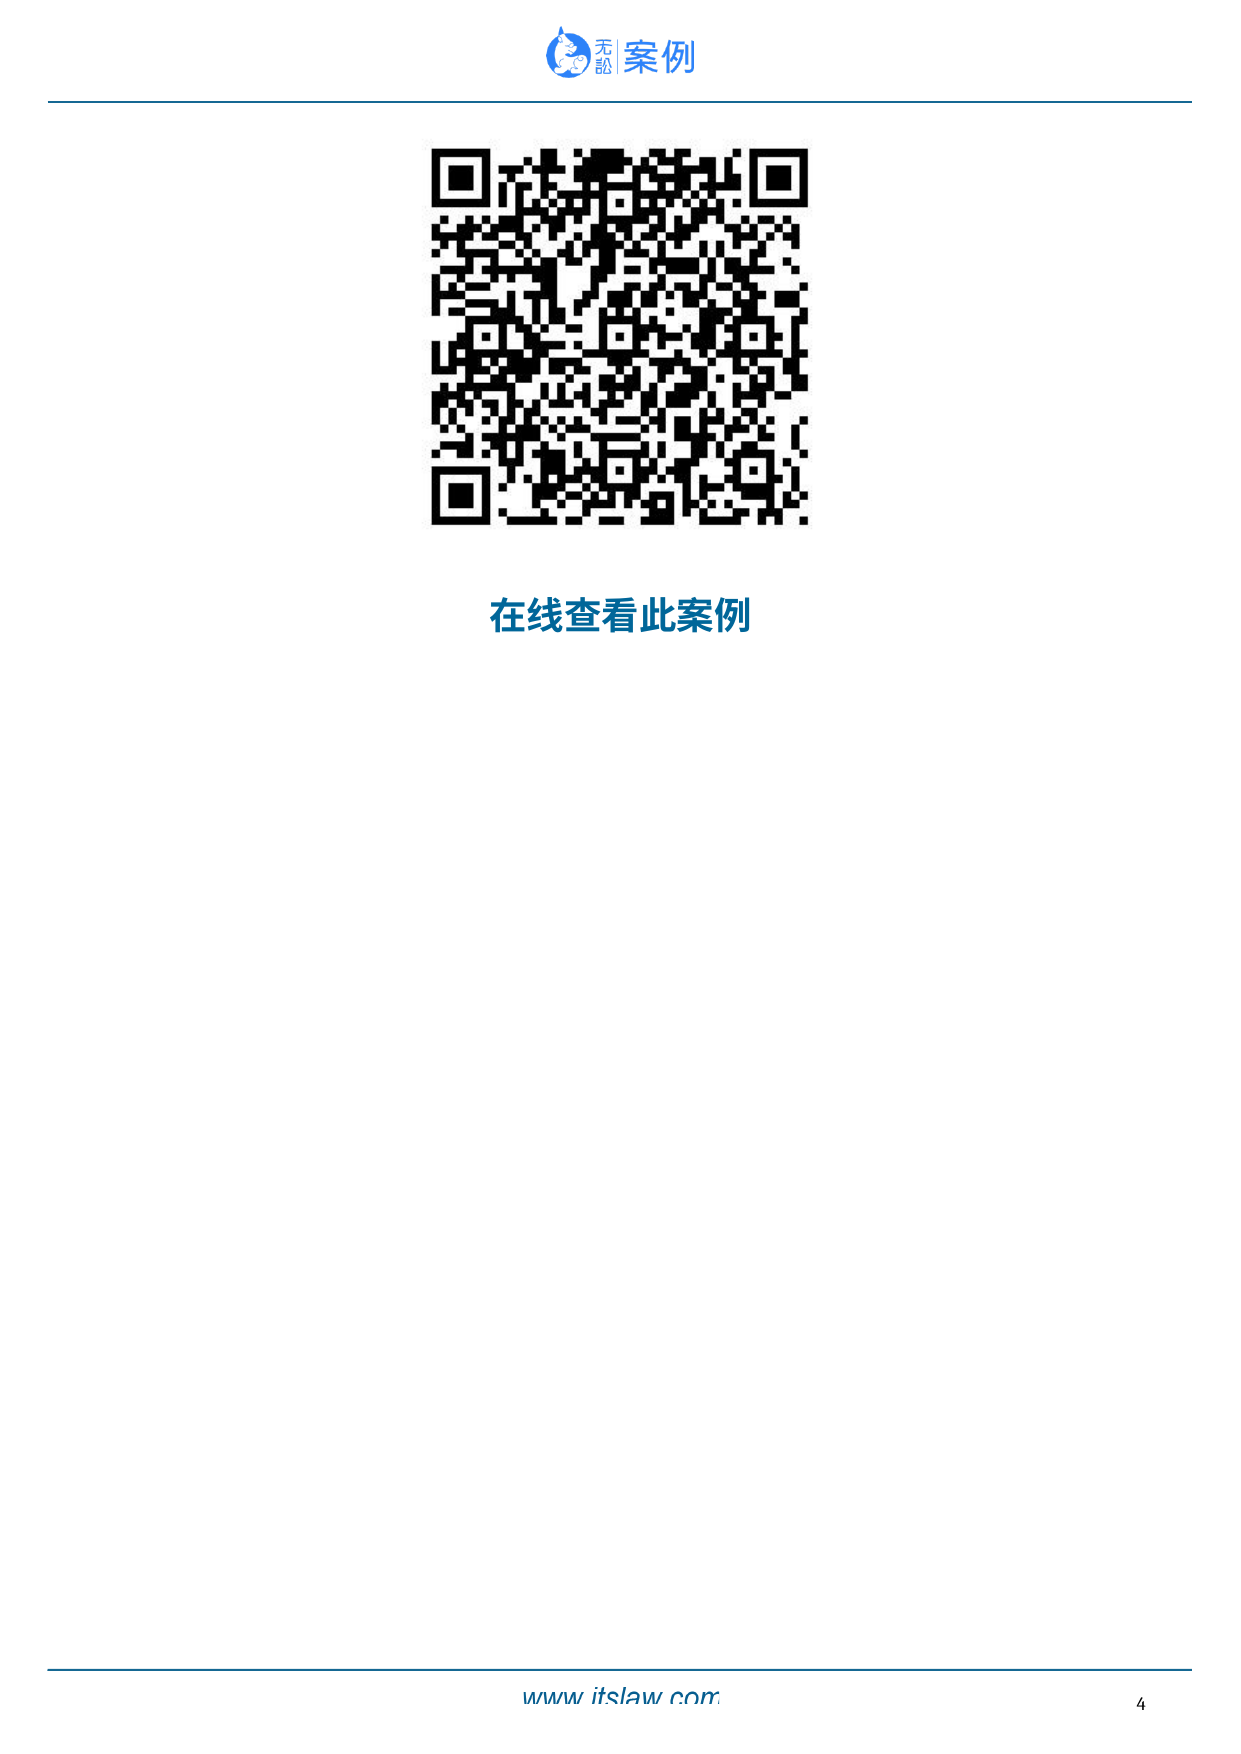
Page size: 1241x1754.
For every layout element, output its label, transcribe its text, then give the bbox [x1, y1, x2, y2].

picture [523, 1687, 720, 1704]
picture [546, 26, 694, 78]
text 在线查看此案例 [94, 569, 1146, 657]
picture [411, 128, 829, 546]
